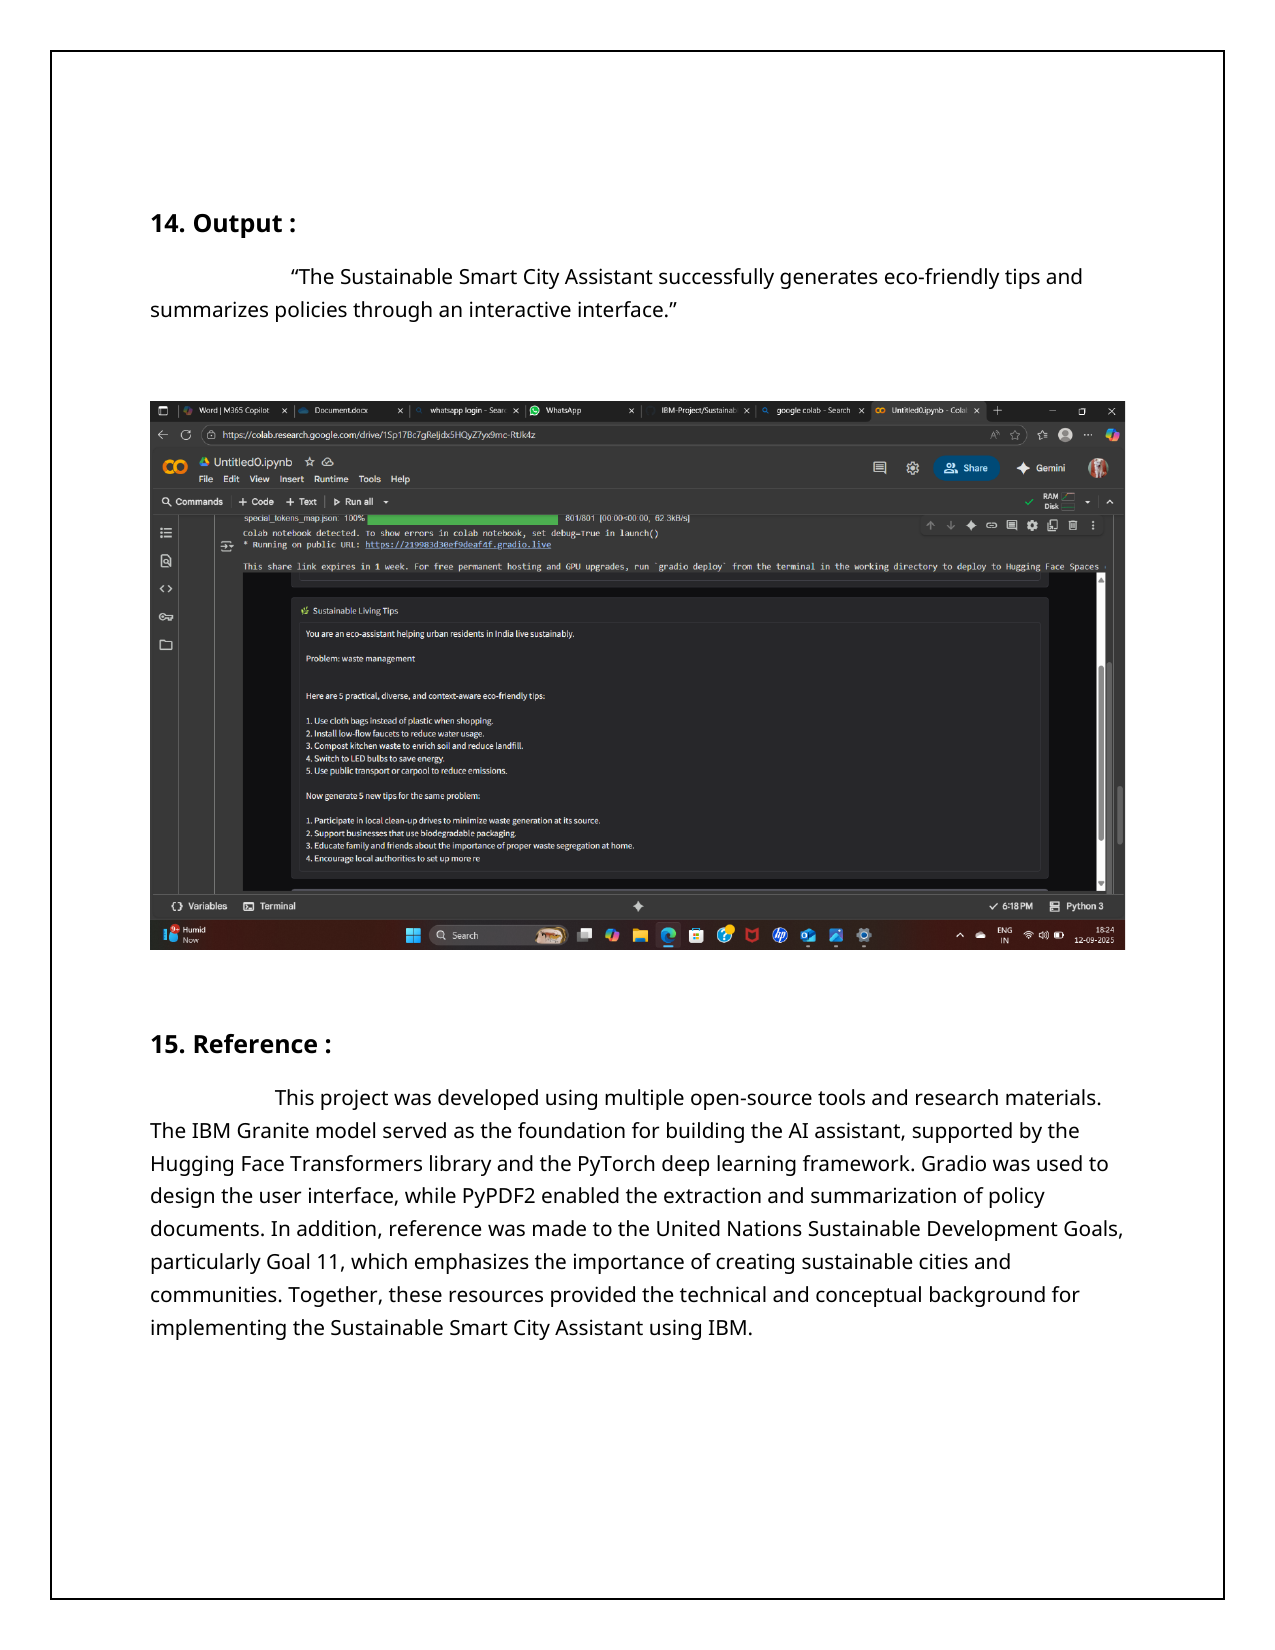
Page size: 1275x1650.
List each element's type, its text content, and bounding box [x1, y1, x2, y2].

text 15. Reference : [150, 1027, 1125, 1061]
picture [150, 401, 1125, 950]
text 14. Output : [150, 206, 1125, 240]
text “The Sustainable Smart City Assistant successfully generates eco-friendly tips and summarizes policies through an interactive interface.” [150, 262, 1125, 324]
text This project was developed using multiple open-source tools and research materials. The IBM Granite model served as the foundation for building the AI assistant, supported by the Hugging Face Transformers library and the PyTorch deep learning framework. Gradio was used to design the user interface, while PyPDF2 enabled the extraction and summarization of policy documents. In addition, reference was made to the United Nations Sustainable Development Goals, particularly Goal 11, which emphasizes the importance of creating sustainable cities and communities. Together, these resources provided the technical and conceptual background for implementing the Sustainable Smart City Assistant using IBM. [150, 1083, 1125, 1342]
